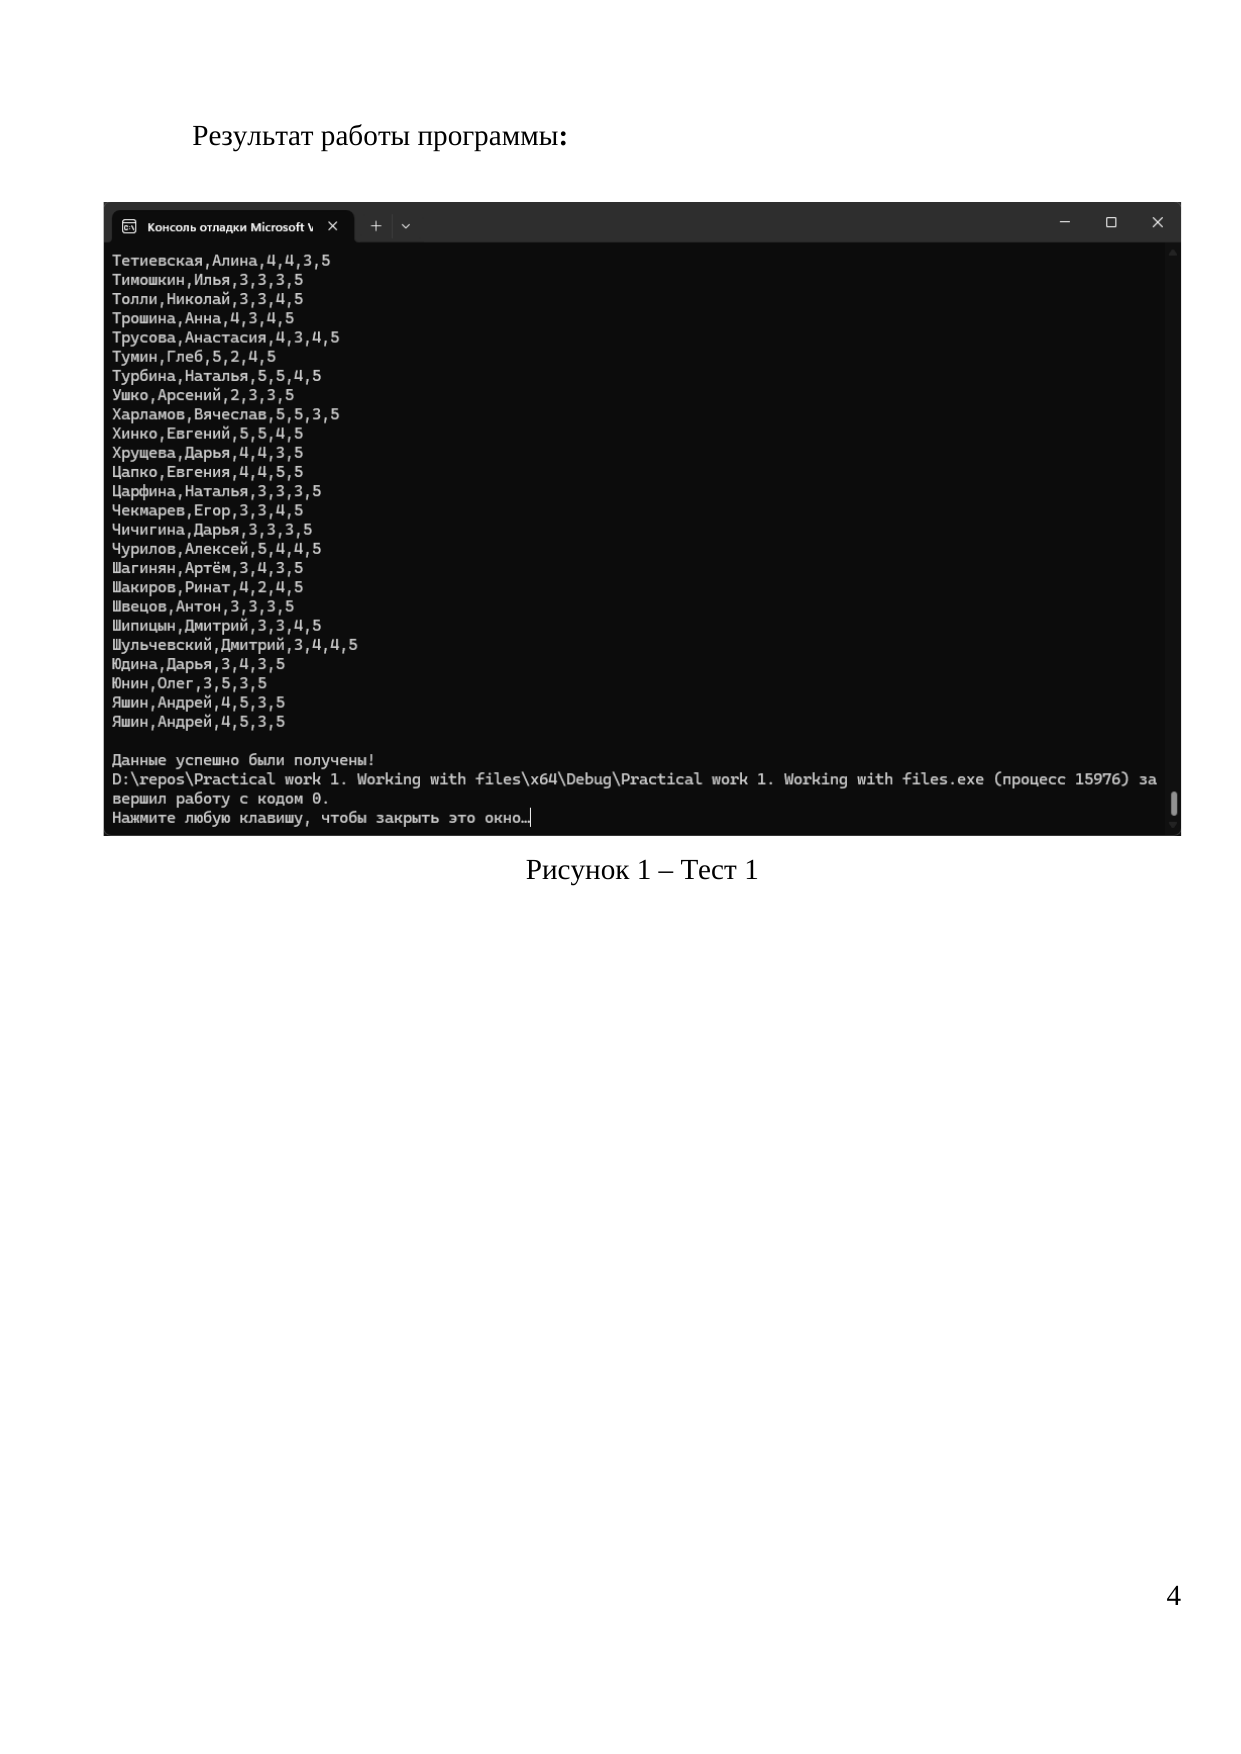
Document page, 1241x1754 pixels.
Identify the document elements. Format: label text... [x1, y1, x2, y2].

subtitle Результат работы программы: [103, 118, 1181, 152]
text Рисунок 1 – Тест 1 [103, 852, 1181, 885]
picture [103, 202, 1182, 836]
